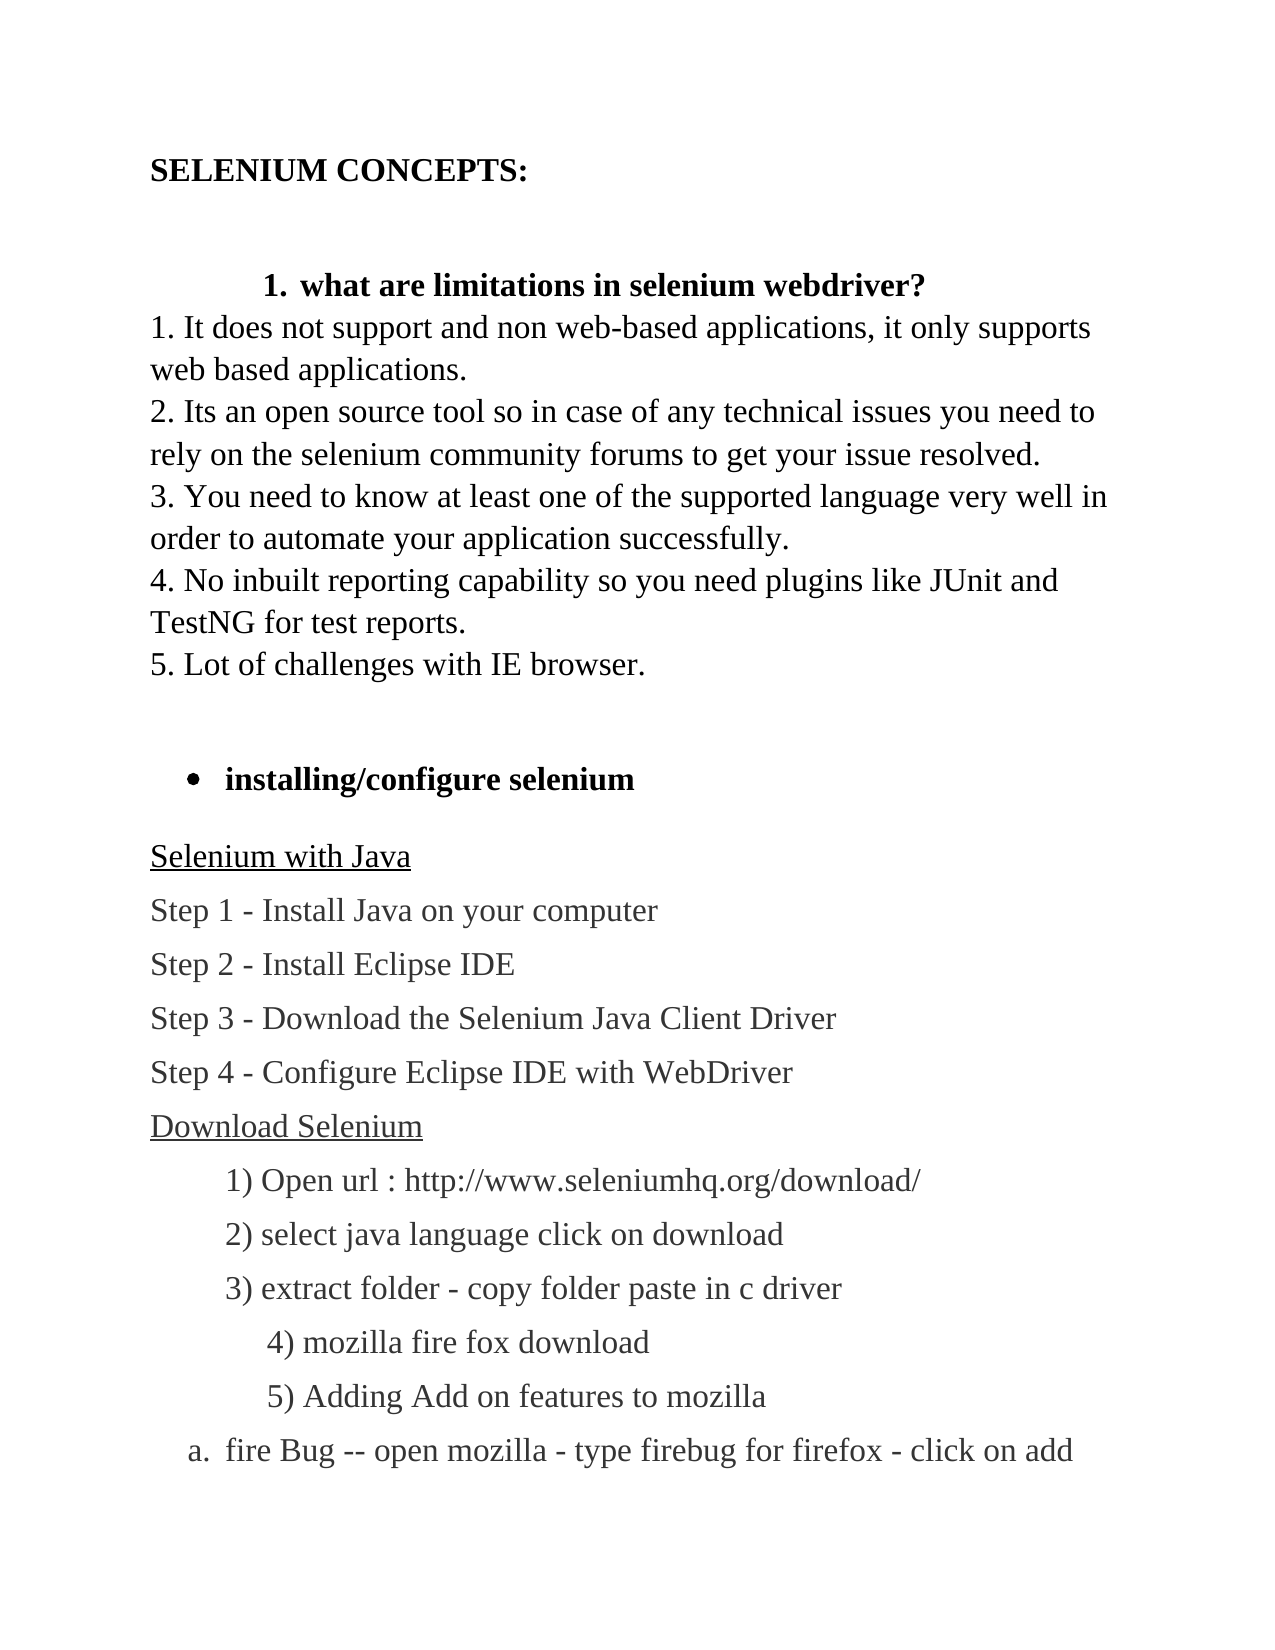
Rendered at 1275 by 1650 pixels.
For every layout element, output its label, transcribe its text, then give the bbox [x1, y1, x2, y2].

subtitle Step 2 - Install Eclipse IDE [150, 944, 1125, 983]
list installing/configure selenium [187, 760, 1125, 798]
text 3. You need to know at least one of the supported language very well in order to automate your application successfully. 4. No inbuilt reporting capability so you need plugins like JUnit and TestNG for test reports. 5. Lot of challenges with IE browser. [150, 472, 1125, 683]
text Step 1 - Install Java on your computer [150, 890, 1125, 929]
text SELENIUM CONCEPTS: [150, 150, 1125, 188]
subtitle Step 3 - Download the Selenium Java Client Driver [150, 998, 1125, 1037]
subtitle Step 4 - Configure Eclipse IDE with WebDriver [150, 1052, 1125, 1091]
text Selenium with Java [150, 836, 1125, 875]
subtitle 1) Open url : http://www.seleniumhq.org/download/ [150, 1160, 1125, 1198]
subtitle Download Selenium [150, 1106, 1125, 1144]
subtitle fire Bug -- open mozilla - type firebug for firefox - click on add [187, 1430, 1125, 1468]
subtitle 4) mozilla fire fox download [150, 1322, 1125, 1360]
subtitle 2) select java language click on download [150, 1214, 1125, 1252]
list what are limitations in selenium webdriver? [262, 265, 1125, 303]
text 1. It does not support and non web-based applications, it only supports web based applications. 2. Its an open source tool so in case of any technical issues you need to rely on the selenium community forums to get your issue resolved. [150, 303, 1125, 472]
subtitle 5) Adding Add on features to mozilla [150, 1376, 1125, 1414]
subtitle 3) extract folder - copy folder paste in c driver [150, 1268, 1125, 1306]
